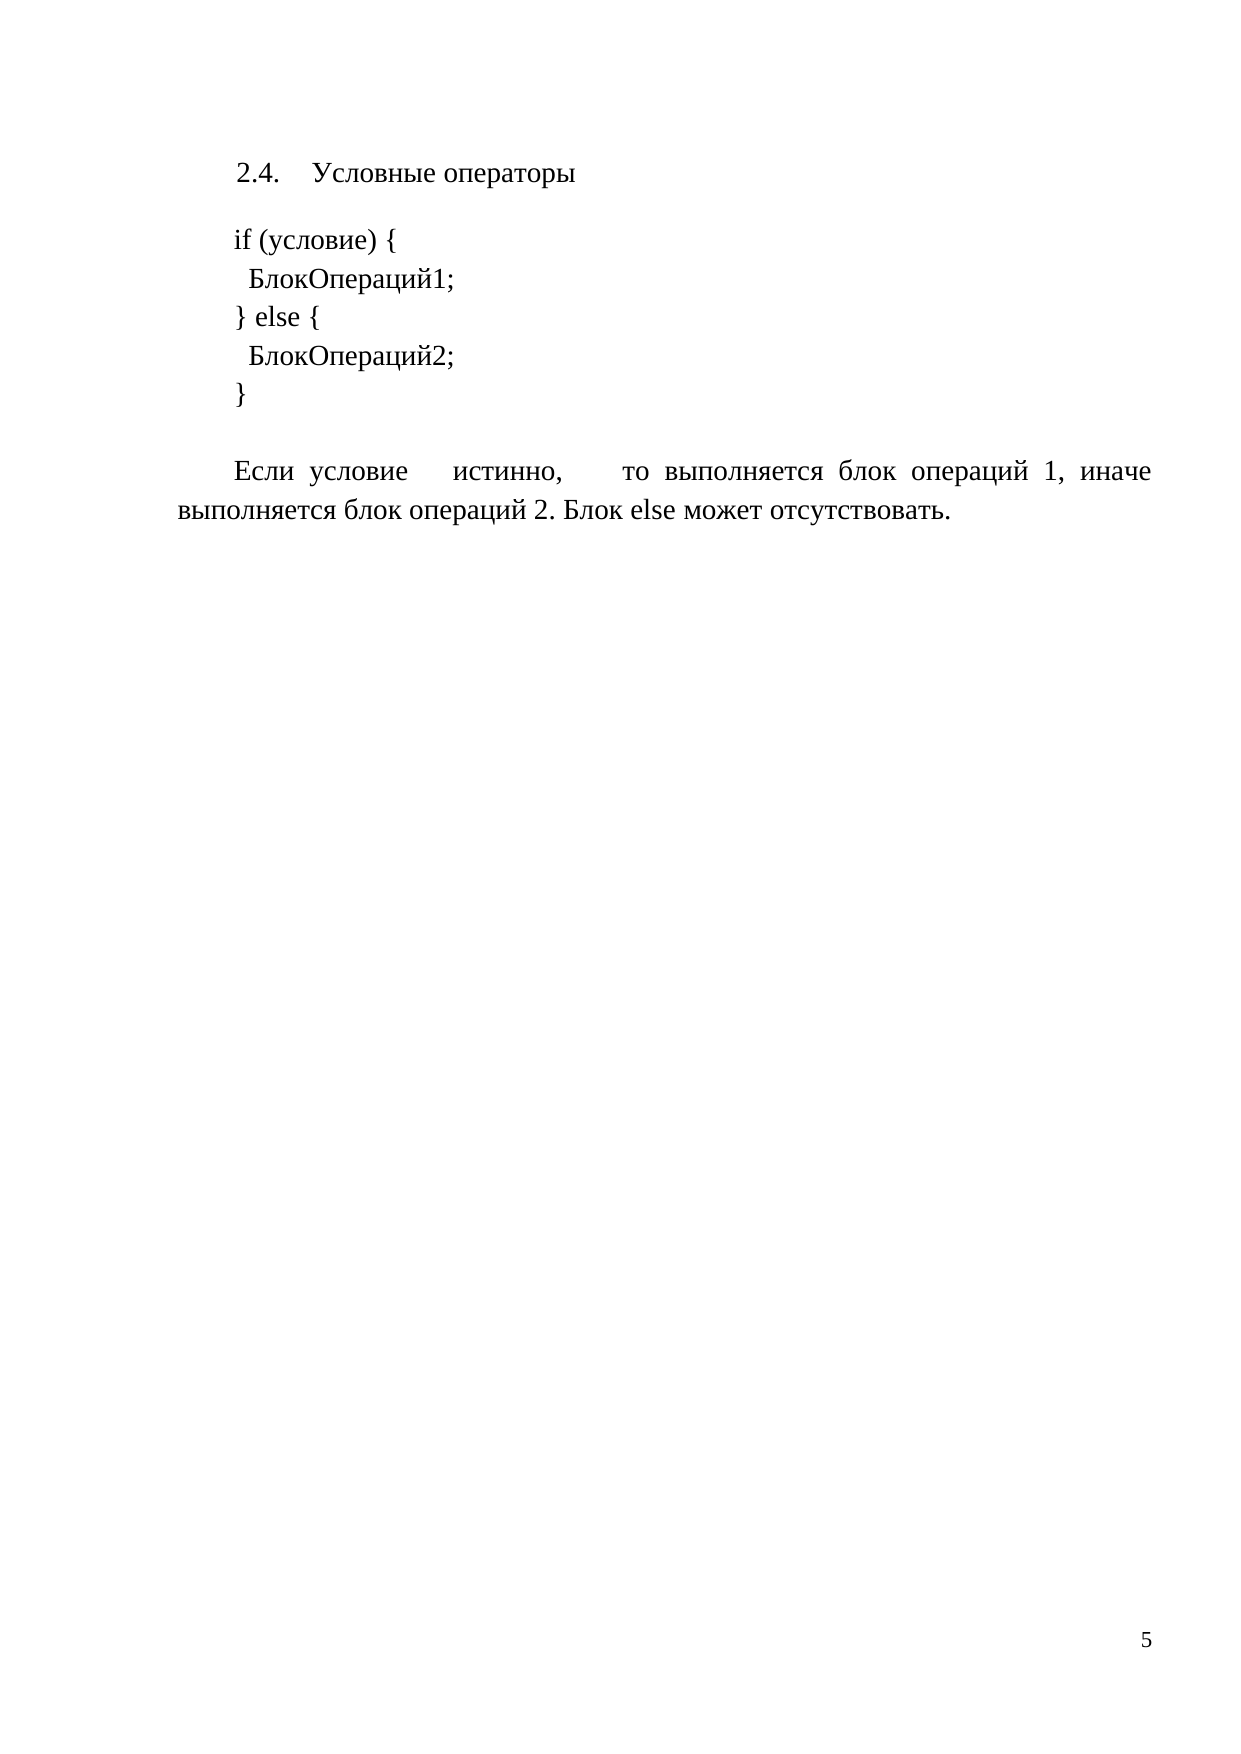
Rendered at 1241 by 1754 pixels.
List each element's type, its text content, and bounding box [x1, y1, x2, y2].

text БлокОпераций2; [248, 338, 1163, 371]
list Условные операторы [236, 155, 1163, 188]
text } [233, 376, 1163, 410]
text if (условие) { [233, 222, 1163, 256]
text } else { [233, 299, 1163, 333]
text Если условие истинно, то выполняется блок операций 1, иначе выполняется блок операций 2. Блок else может отсутствовать. [177, 453, 1152, 526]
text БлокОпераций1; [248, 261, 1163, 294]
